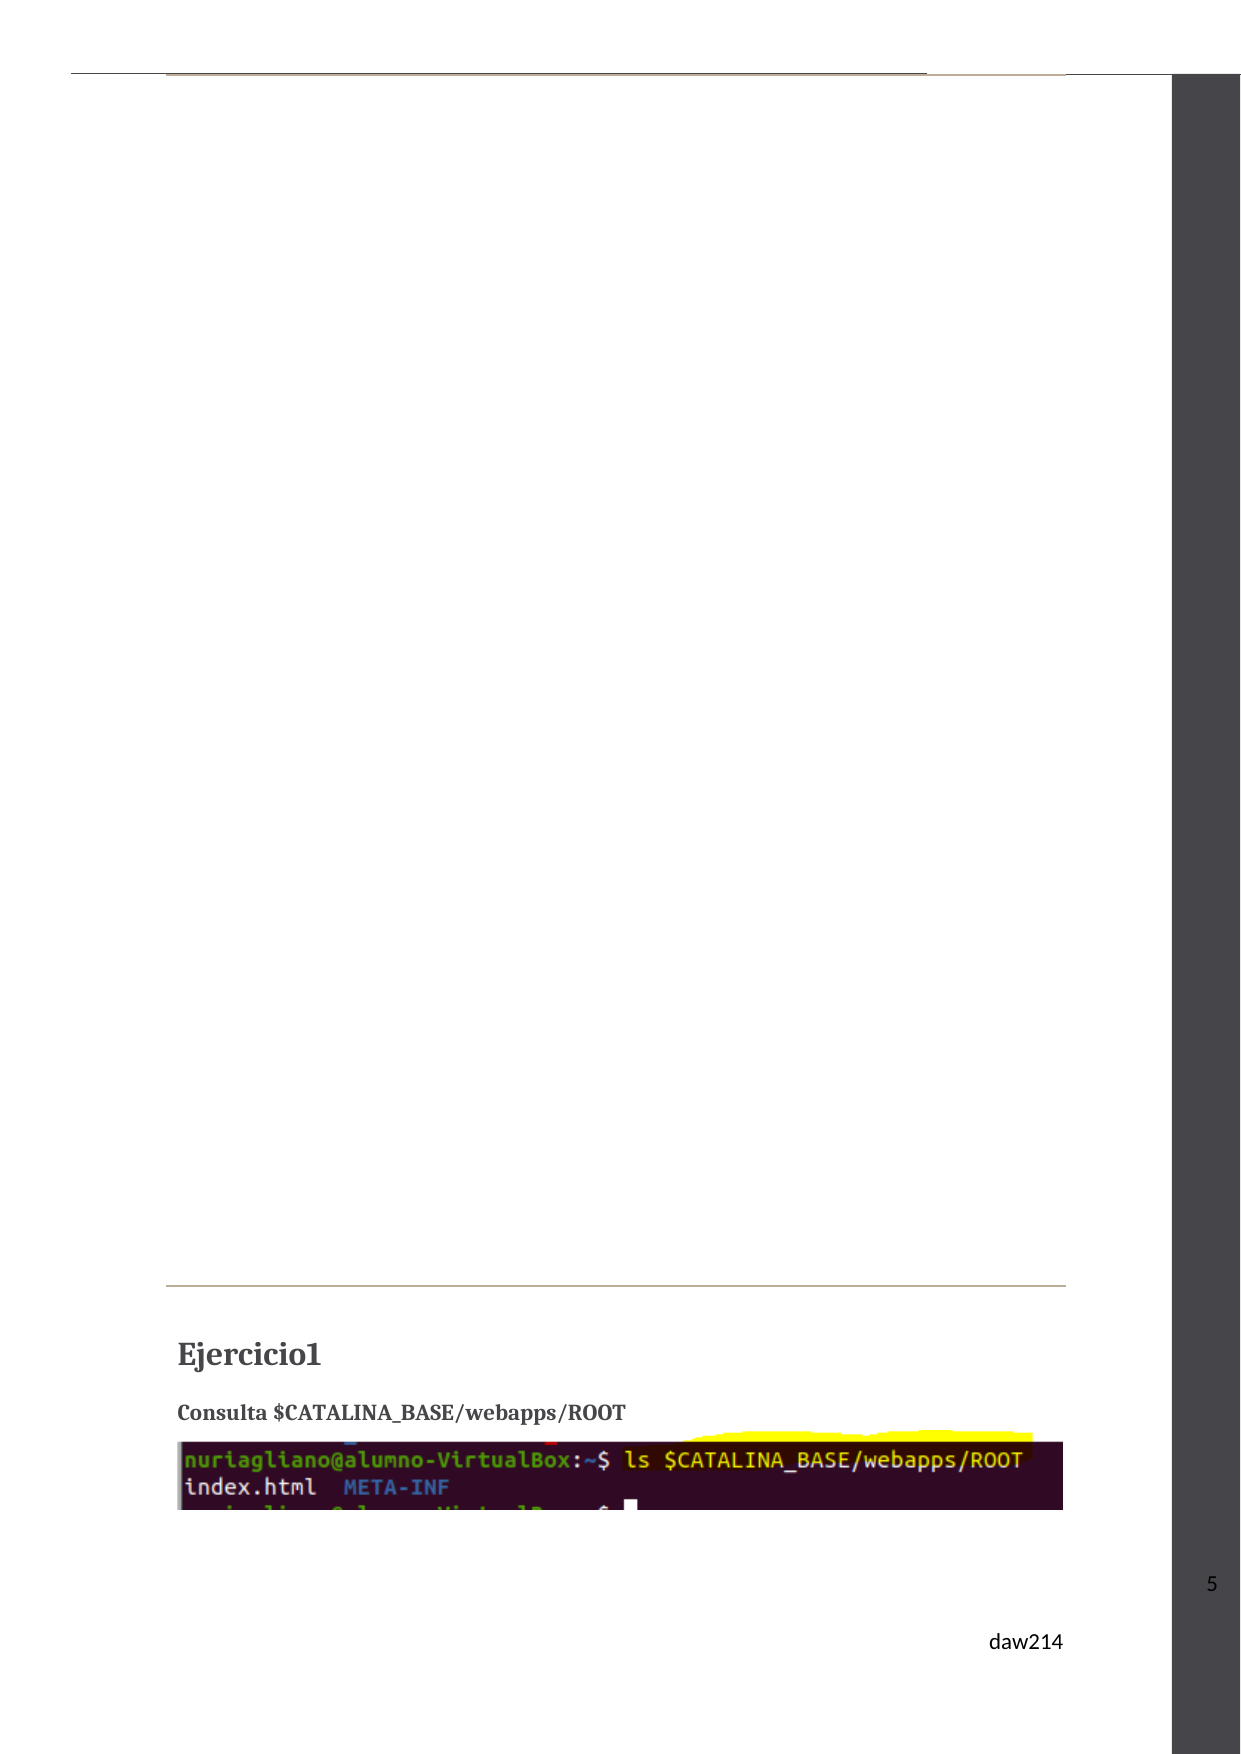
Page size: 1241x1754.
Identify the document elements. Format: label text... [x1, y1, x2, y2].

subtitle Consulta $CATALINA_BASE/webapps/ROOT [177, 1400, 1063, 1426]
picture [177, 1430, 1063, 1510]
subtitle Ejercicio1 [177, 1335, 1063, 1373]
